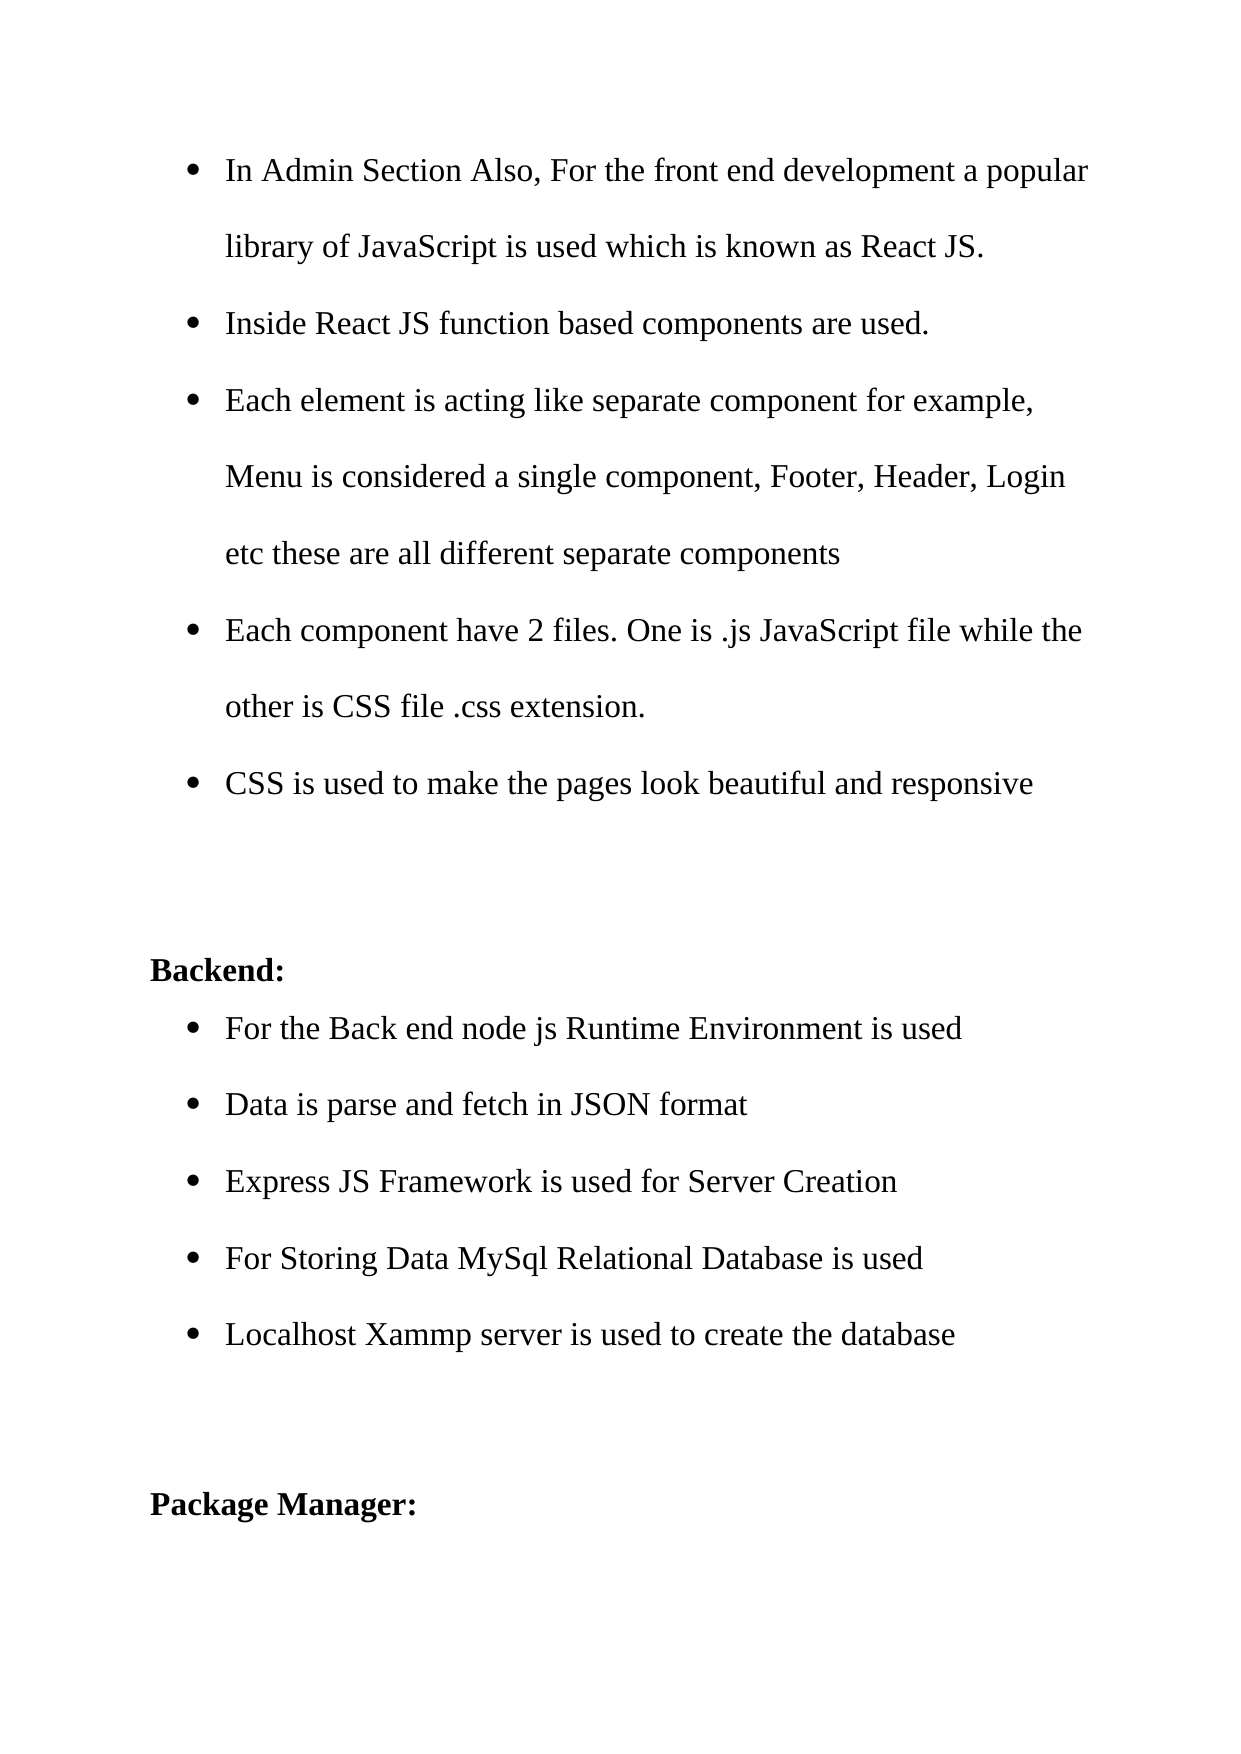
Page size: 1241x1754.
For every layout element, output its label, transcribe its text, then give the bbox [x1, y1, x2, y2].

list For Storing Data MySql Relational Database is used [187, 1238, 1090, 1276]
list For the Back end node js Runtime Environment is used [187, 1008, 1090, 1046]
list Each component have 2 files. One is .js JavaScript file while the other is CSS file .css extension. [187, 610, 1090, 725]
text Backend: [150, 950, 1090, 988]
list Each element is acting like separate component for example, Menu is considered a single component, Footer, Header, Login etc these are all different separate components [187, 380, 1090, 572]
list In Admin Section Also, For the front end development a popular library of JavaScript is used which is known as React JS. [187, 150, 1090, 265]
list Inside React JS function based components are used. [187, 303, 1090, 342]
text Package Manager: [150, 1485, 1090, 1523]
list Express JS Framework is used for Server Creation [187, 1161, 1090, 1200]
list Data is parse and fetch in JSON format [187, 1085, 1090, 1123]
list CSS is used to make the pages look beautiful and responsive [187, 763, 1090, 802]
list Localhost Xammp server is used to create the database [187, 1315, 1090, 1353]
